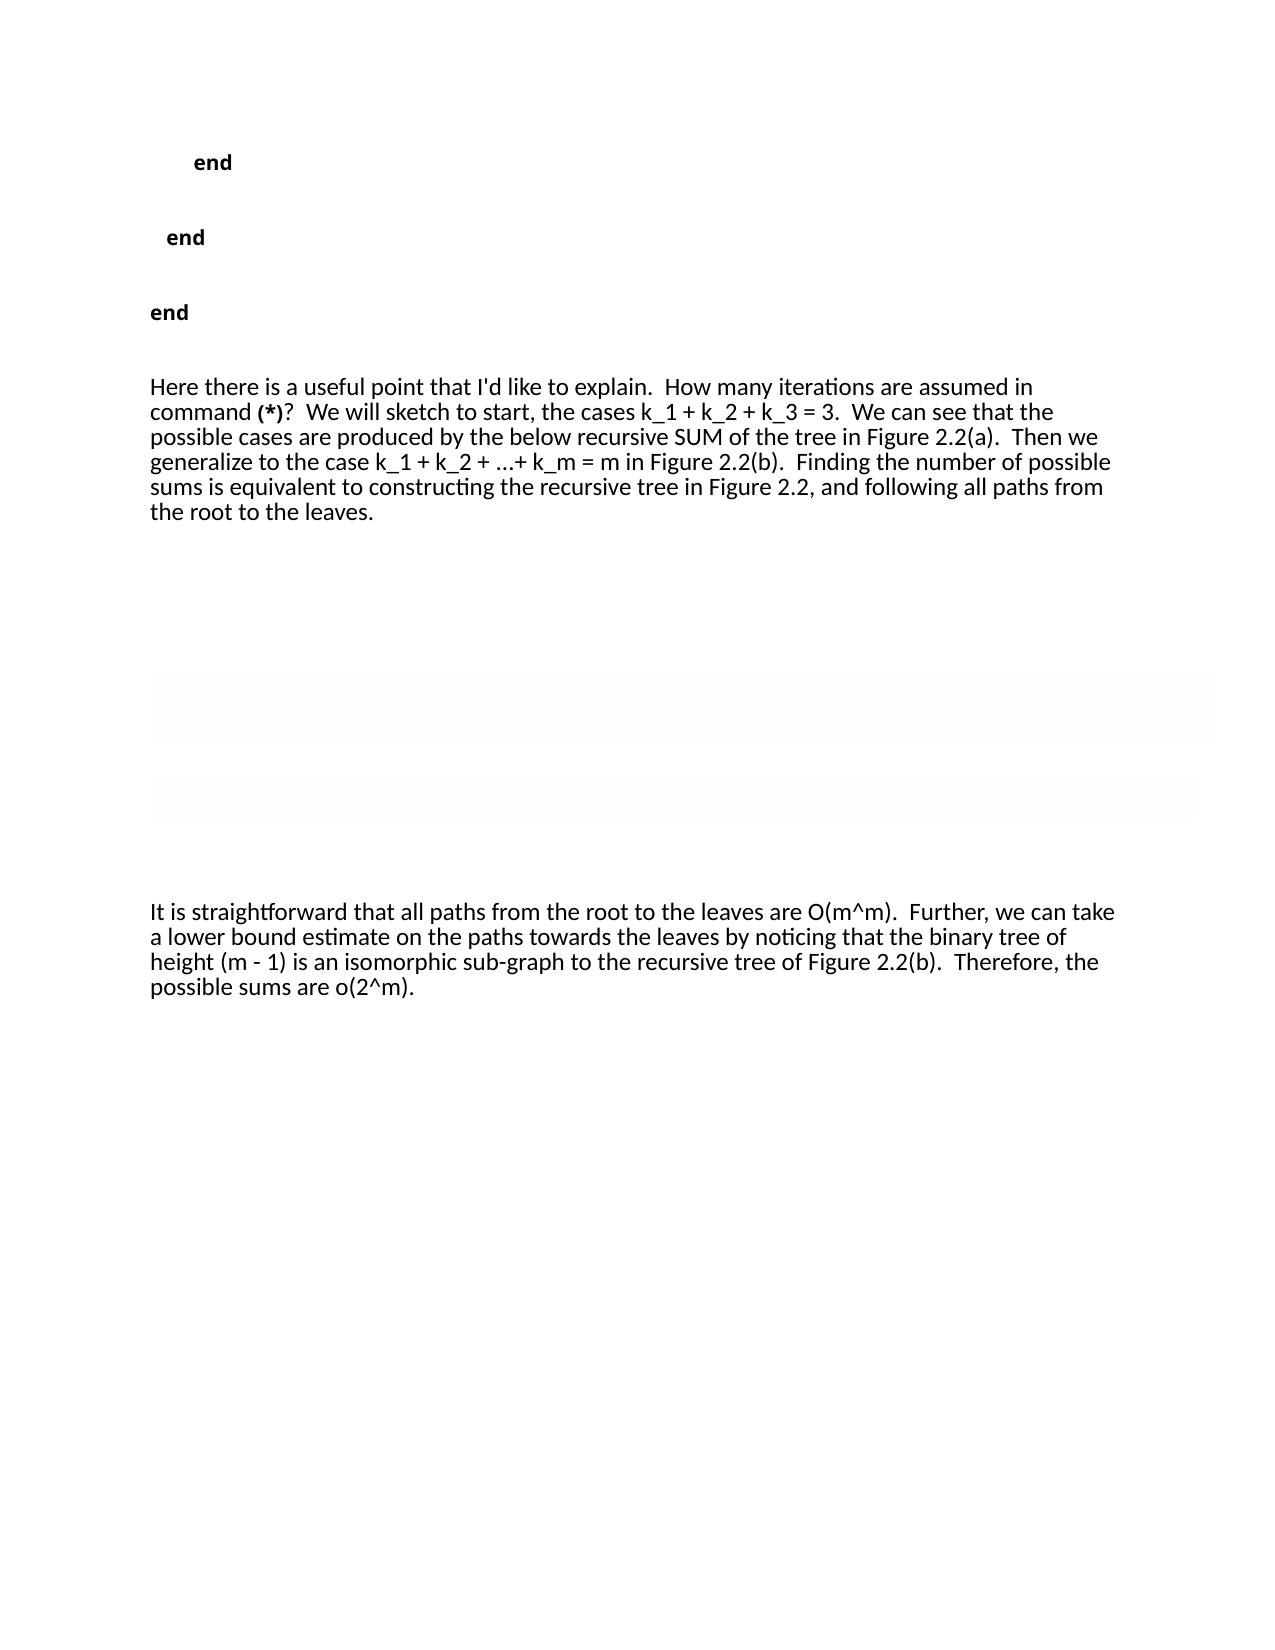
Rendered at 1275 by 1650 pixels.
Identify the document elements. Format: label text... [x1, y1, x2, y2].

text It is straightforward that all paths from the root to the leaves are O(m^m). Further, we can take a lower bound estimate on the paths towards the leaves by noticing that the binary tree of height (m - 1) is an isomorphic sub-graph to the recursive tree of Figure 2.2(b). Therefore, the possible sums are o(2^m). [150, 900, 1125, 1000]
text end [150, 225, 1125, 250]
text end [150, 300, 1125, 325]
text end [150, 150, 1125, 175]
text Here there is a useful point that I'd like to explain. How many iterations are assumed in command (*)? We will sketch to start, the cases k_1 + k_2 + k_3 = 3. We can see that the possible cases are produced by the below recursive SUM of the tree in Figure 2.2(a). Then we generalize to the case k_1 + k_2 + ...+ k_m = m in Figure 2.2(b). Finding the number of possible sums is equivalent to constructing the recursive tree in Figure 2.2, and following all paths from the root to the leaves. [150, 375, 1125, 525]
